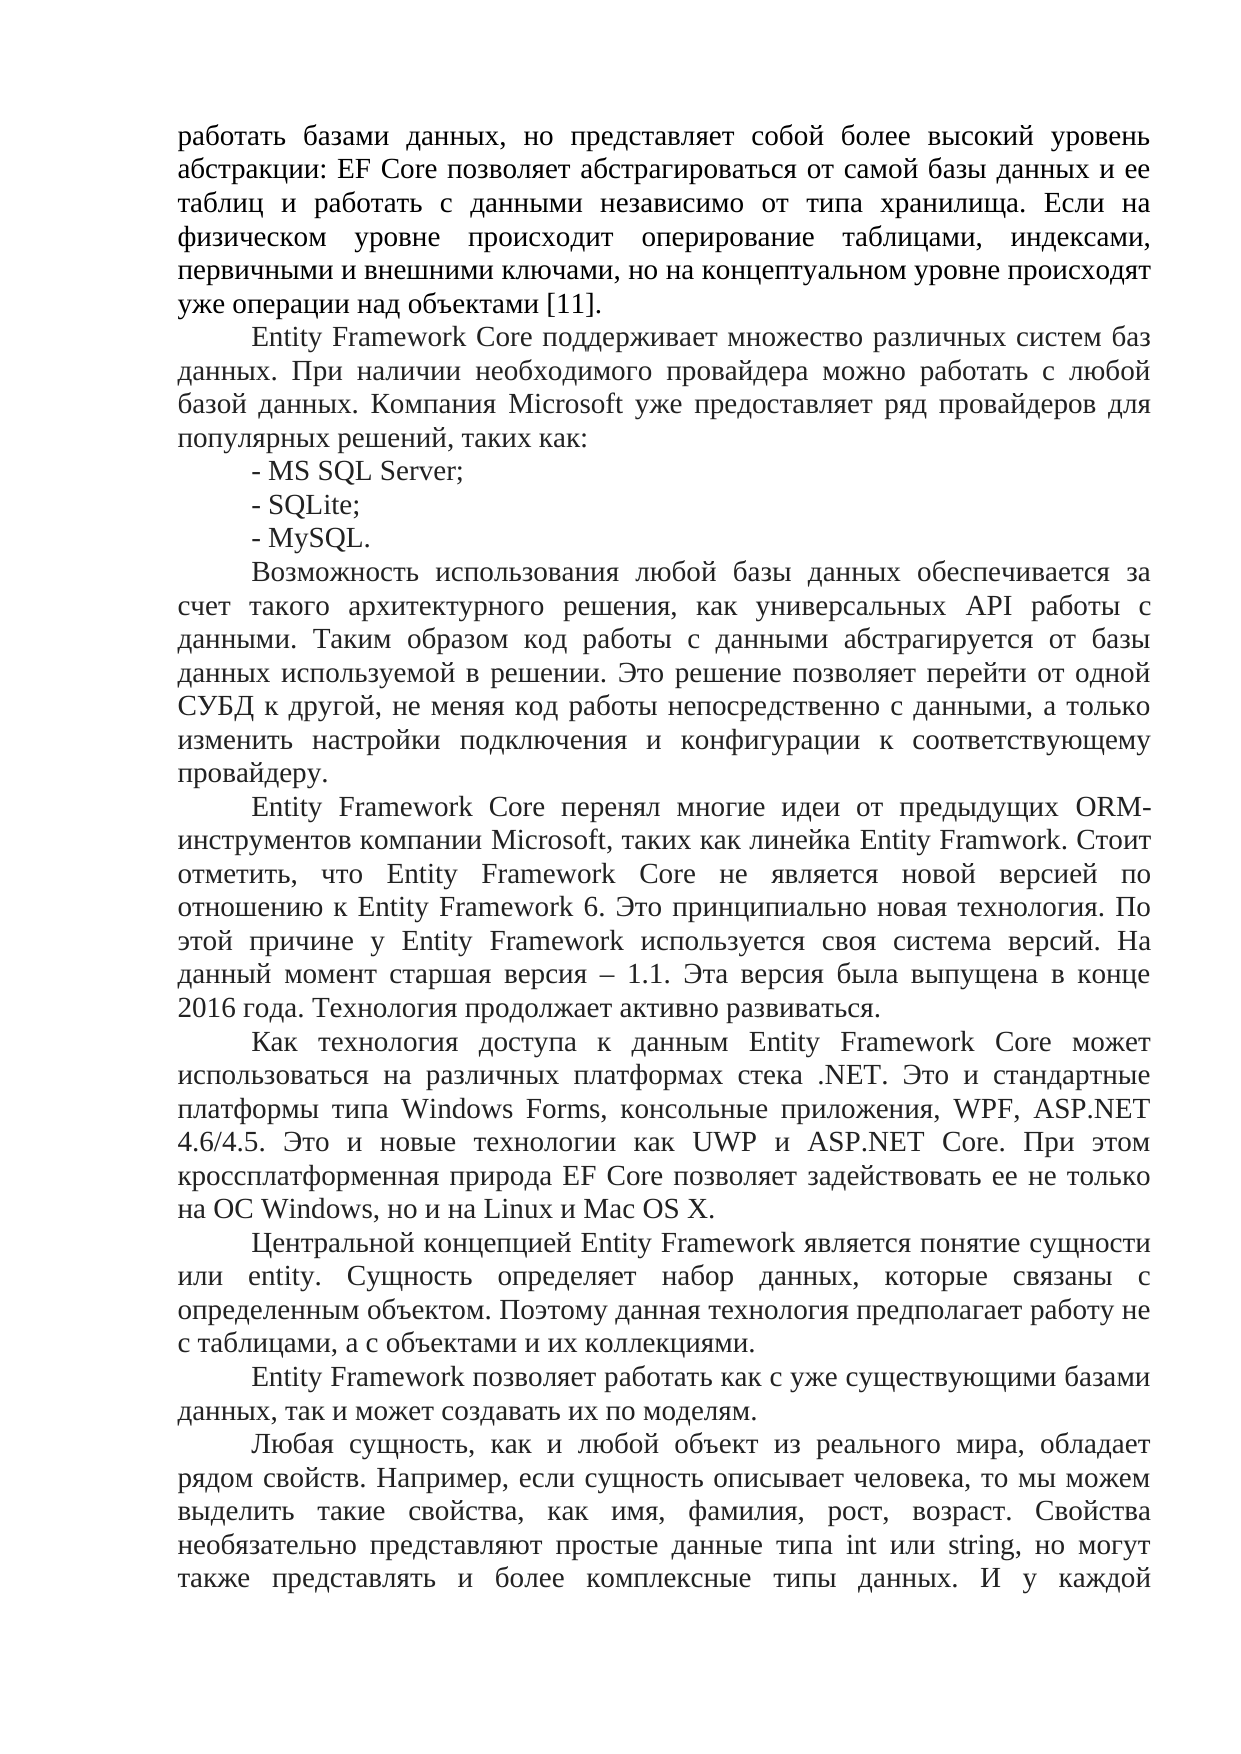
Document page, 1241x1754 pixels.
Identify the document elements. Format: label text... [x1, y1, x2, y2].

text Возможность использования любой базы данных обеспечивается за счет такого архитектурного решения, как универсальных API работы с данными. Таким образом код работы с данными абстрагируется от базы данных используемой в решении. Это решение позволяет перейти от одной СУБД к другой, не меняя код работы непосредственно с данными, а только изменить настройки подключения и конфигурации к соответствующему провайдеру. [177, 554, 1152, 789]
text - MS SQL Server; [177, 453, 1152, 487]
text - SQLite; [177, 487, 1152, 521]
text Entity Framework позволяет работать как с уже существующими базами данных, так и может создавать их по моделям. [177, 1359, 1152, 1426]
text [177, 118, 1152, 319]
text - MySQL. [177, 521, 1152, 554]
text Entity Framework Core перенял многие идеи от предыдущих ORM-инструментов компании Microsoft, таких как линейка Entity Framwork. Стоит отметить, что Entity Framework Core не является новой версией по отношению к Entity Framework 6. Это принципиально новая технология. По этой причине у Entity Framework используется своя система версий. На данный момент старшая версия – 1.1. Эта версия была выпущена в конце 2016 года. Технология продолжает активно развиваться. [177, 789, 1152, 1024]
text Entity Framework Core поддерживает множество различных систем баз данных. При наличии необходимого провайдера можно работать с любой базой данных. Компания Microsoft уже предоставляет ряд провайдеров для популярных решений, таких как: [177, 319, 1152, 453]
text Центральной концепцией Entity Framework является понятие сущности или entity. Сущность определяет набор данных, которые связаны с определенным объектом. Поэтому данная технология предполагает работу не с таблицами, а с объектами и их коллекциями. [177, 1225, 1152, 1359]
text Как технология доступа к данным Entity Framework Core может использоваться на различных платформах стека .NET. Это и стандартные платформы типа Windows Forms, консольные приложения, WPF, ASP.NET 4.6/4.5. Это и новые технологии как UWP и ASP.NET Core. При этом кроссплатформенная природа EF Core позволяет задействовать ее не только на ОС Windows, но и на Linux и Mac OS X. [177, 1024, 1152, 1225]
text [177, 1426, 1152, 1594]
